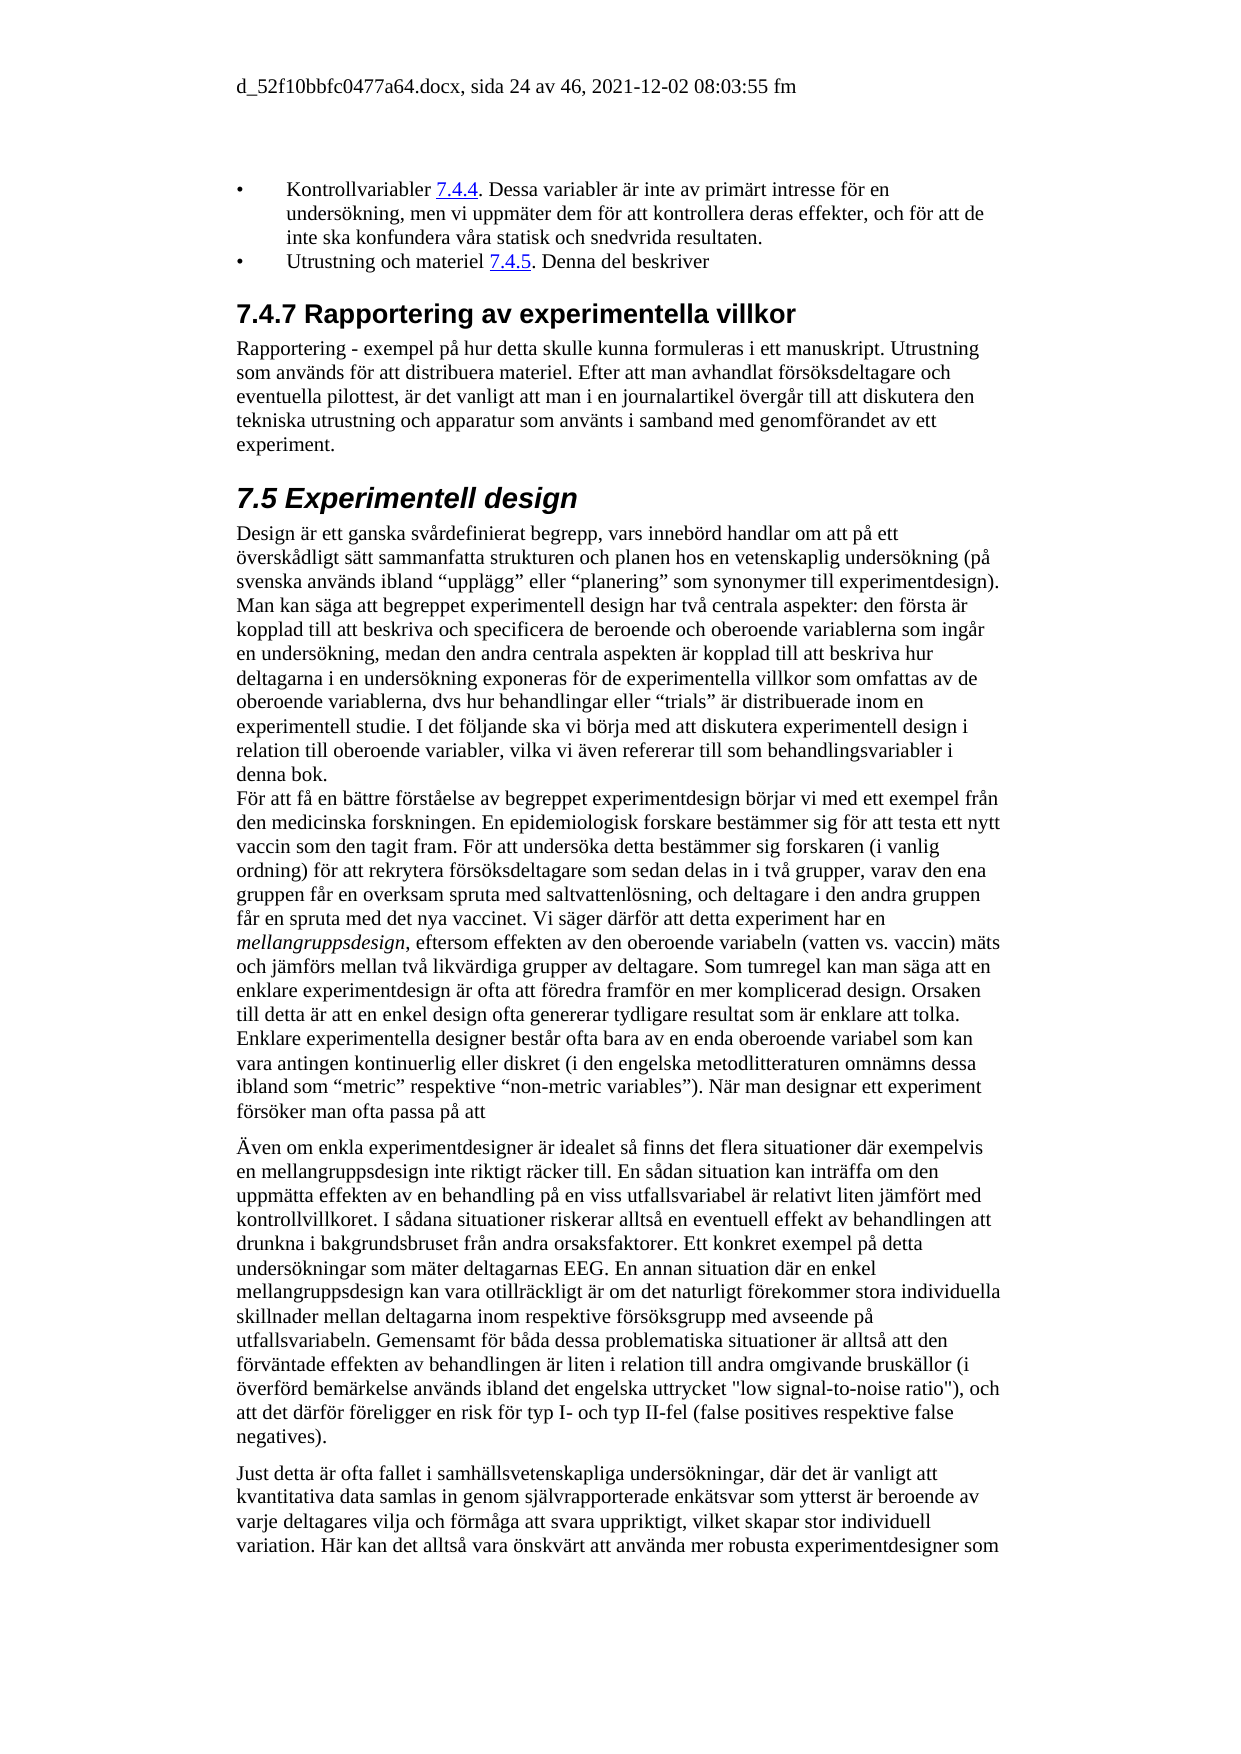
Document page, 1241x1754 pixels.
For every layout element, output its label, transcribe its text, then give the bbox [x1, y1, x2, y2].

subtitle 7.5 Experimentell design [236, 481, 1004, 515]
subtitle 7.4.7 Rapportering av experimentella villkor [236, 298, 1004, 330]
text För att få en bättre förståelse av begreppet experimentdesign börjar vi med ett exempel från den medicinska forskningen. En epidemiologisk forskare bestämmer sig för att testa ett nytt vaccin som den tagit fram. För att undersöka detta bestämmer sig forskaren (i vanlig ordning) för att rekrytera försöksdeltagare som sedan delas in i två grupper, varav den ena gruppen får en overksam spruta med saltvattenlösning, och deltagare i den andra gruppen får en spruta med det nya vaccinet. Vi säger därför att detta experiment har en mellangruppsdesign, eftersom effekten av den oberoende variabeln (vatten vs. vaccin) mäts och jämförs mellan två likvärdiga grupper av deltagare. Som tumregel kan man säga att en enklare experimentdesign är ofta att föredra framför en mer komplicerad design. Orsaken till detta är att en enkel design ofta genererar tydligare resultat som är enklare att tolka. Enklare experimentella designer består ofta bara av en enda oberoende variabel som kan vara antingen kontinuerlig eller diskret (i den engelska metodlitteraturen omnämns dessa ibland som “metric” respektive “non-metric variables”). När man designar ett experiment försöker man ofta passa på att [236, 786, 1004, 1123]
text Även om enkla experimentdesigner är idealet så finns det flera situationer där exempelvis en mellangruppsdesign inte riktigt räcker till. En sådan situation kan inträffa om den uppmätta effekten av en behandling på en viss utfallsvariabel är relativt liten jämfört med kontrollvillkoret. I sådana situationer riskerar alltså en eventuell effekt av behandlingen att drunkna i bakgrundsbruset från andra orsaksfaktorer. Ett konkret exempel på detta undersökningar som mäter deltagarnas EEG. En annan situation där en enkel mellangruppsdesign kan vara otillräckligt är om det naturligt förekommer stora individuella skillnader mellan deltagarna inom respektive försöksgrupp med avseende på utfallsvariabeln. Gemensamt för båda dessa problematiska situationer är alltså att den förväntade effekten av behandlingen är liten i relation till andra omgivande bruskällor (i överförd bemärkelse används ibland det engelska uttrycket "low signal-to-noise ratio"), och att det därför föreligger en risk för typ I- och typ II-fel (false positives respektive false negatives). [236, 1135, 1004, 1448]
list Utrustning och materiel 7.4.5. Denna del beskriver [236, 249, 1004, 273]
